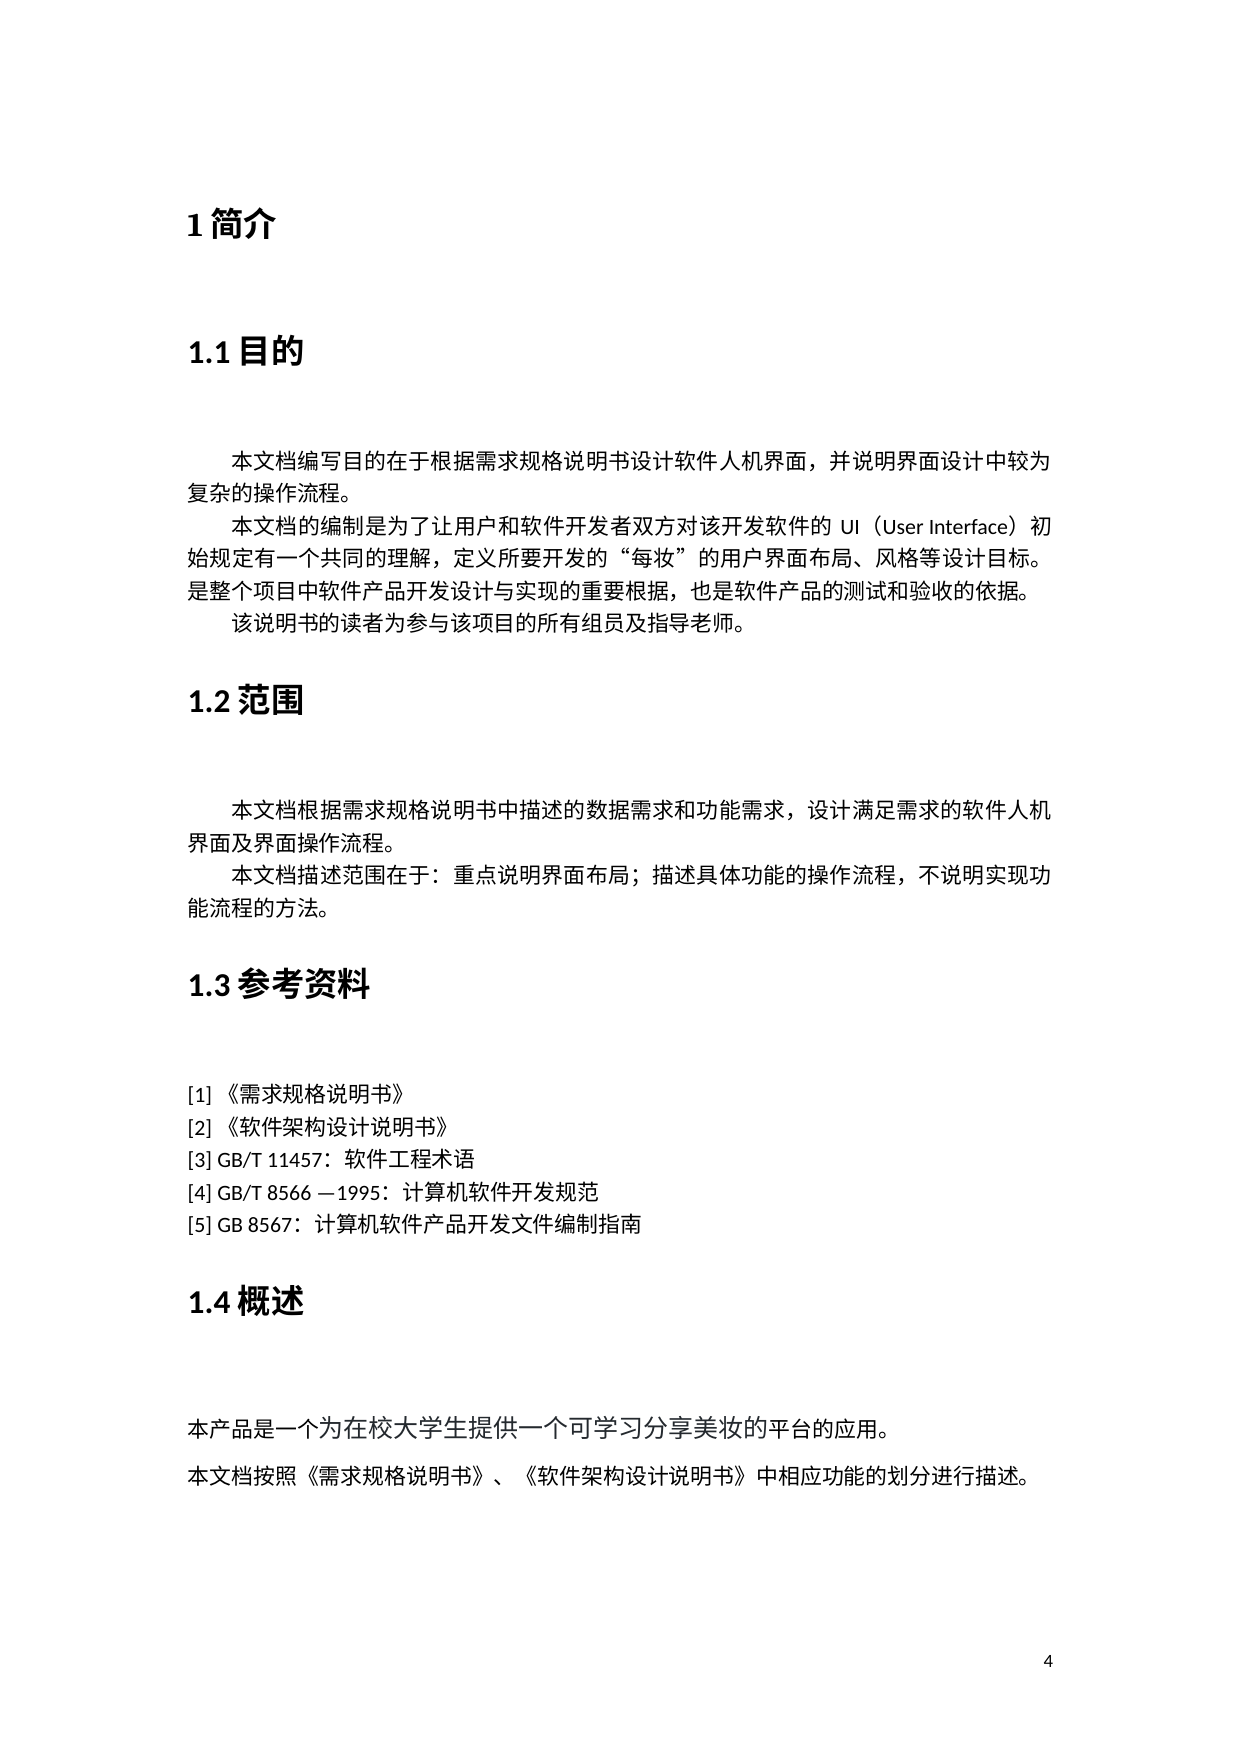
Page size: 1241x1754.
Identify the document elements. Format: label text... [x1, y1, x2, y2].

text 本文档的编制是为了让用户和软件开发者双方对该开发软件的UI（User Interface）初始规定有一个共同的理解，定义所要开发的“每妆”的用户界面布局、风格等设计目标。是整个项目中软件产品开发设计与实现的重要根据，也是软件产品的测试和验收的依据。 [187, 508, 1053, 606]
text [3] GB/T 11457：软件工程术语 [187, 1142, 1053, 1174]
text 本文档描述范围在于：重点说明界面布局；描述具体功能的操作流程，不说明实现功能流程的方法。 [187, 858, 1053, 923]
text 该说明书的读者为参与该项目的所有组员及指导老师。 [187, 606, 1053, 638]
subtitle 1 简介 [187, 189, 1053, 254]
text 本文档按照《需求规格说明书》、《软件架构设计说明书》中相应功能的划分进行描述。 [187, 1459, 1053, 1491]
subtitle 1.2 范围 [187, 666, 1053, 731]
subtitle 1.3 参考资料 [187, 950, 1053, 1015]
text [5] GB 8567：计算机软件产品开发文件编制指南 [187, 1207, 1053, 1239]
text [4] GB/T 8566 —1995：计算机软件开发规范 [187, 1174, 1053, 1207]
text [2] 《软件架构设计说明书》 [187, 1109, 1053, 1142]
text 本文档编写目的在于根据需求规格说明书设计软件人机界面，并说明界面设计中较为复杂的操作流程。 [187, 443, 1053, 508]
subtitle 1.1 目的 [187, 316, 1053, 381]
text [1] 《需求规格说明书》 [187, 1077, 1053, 1109]
text 本文档根据需求规格说明书中描述的数据需求和功能需求，设计满足需求的软件人机界面及界面操作流程。 [187, 793, 1053, 858]
text 本产品是一个为在校大学生提供一个可学习分享美妆的平台的应用。 [187, 1394, 1053, 1459]
subtitle 1.4 概述 [187, 1267, 1053, 1332]
